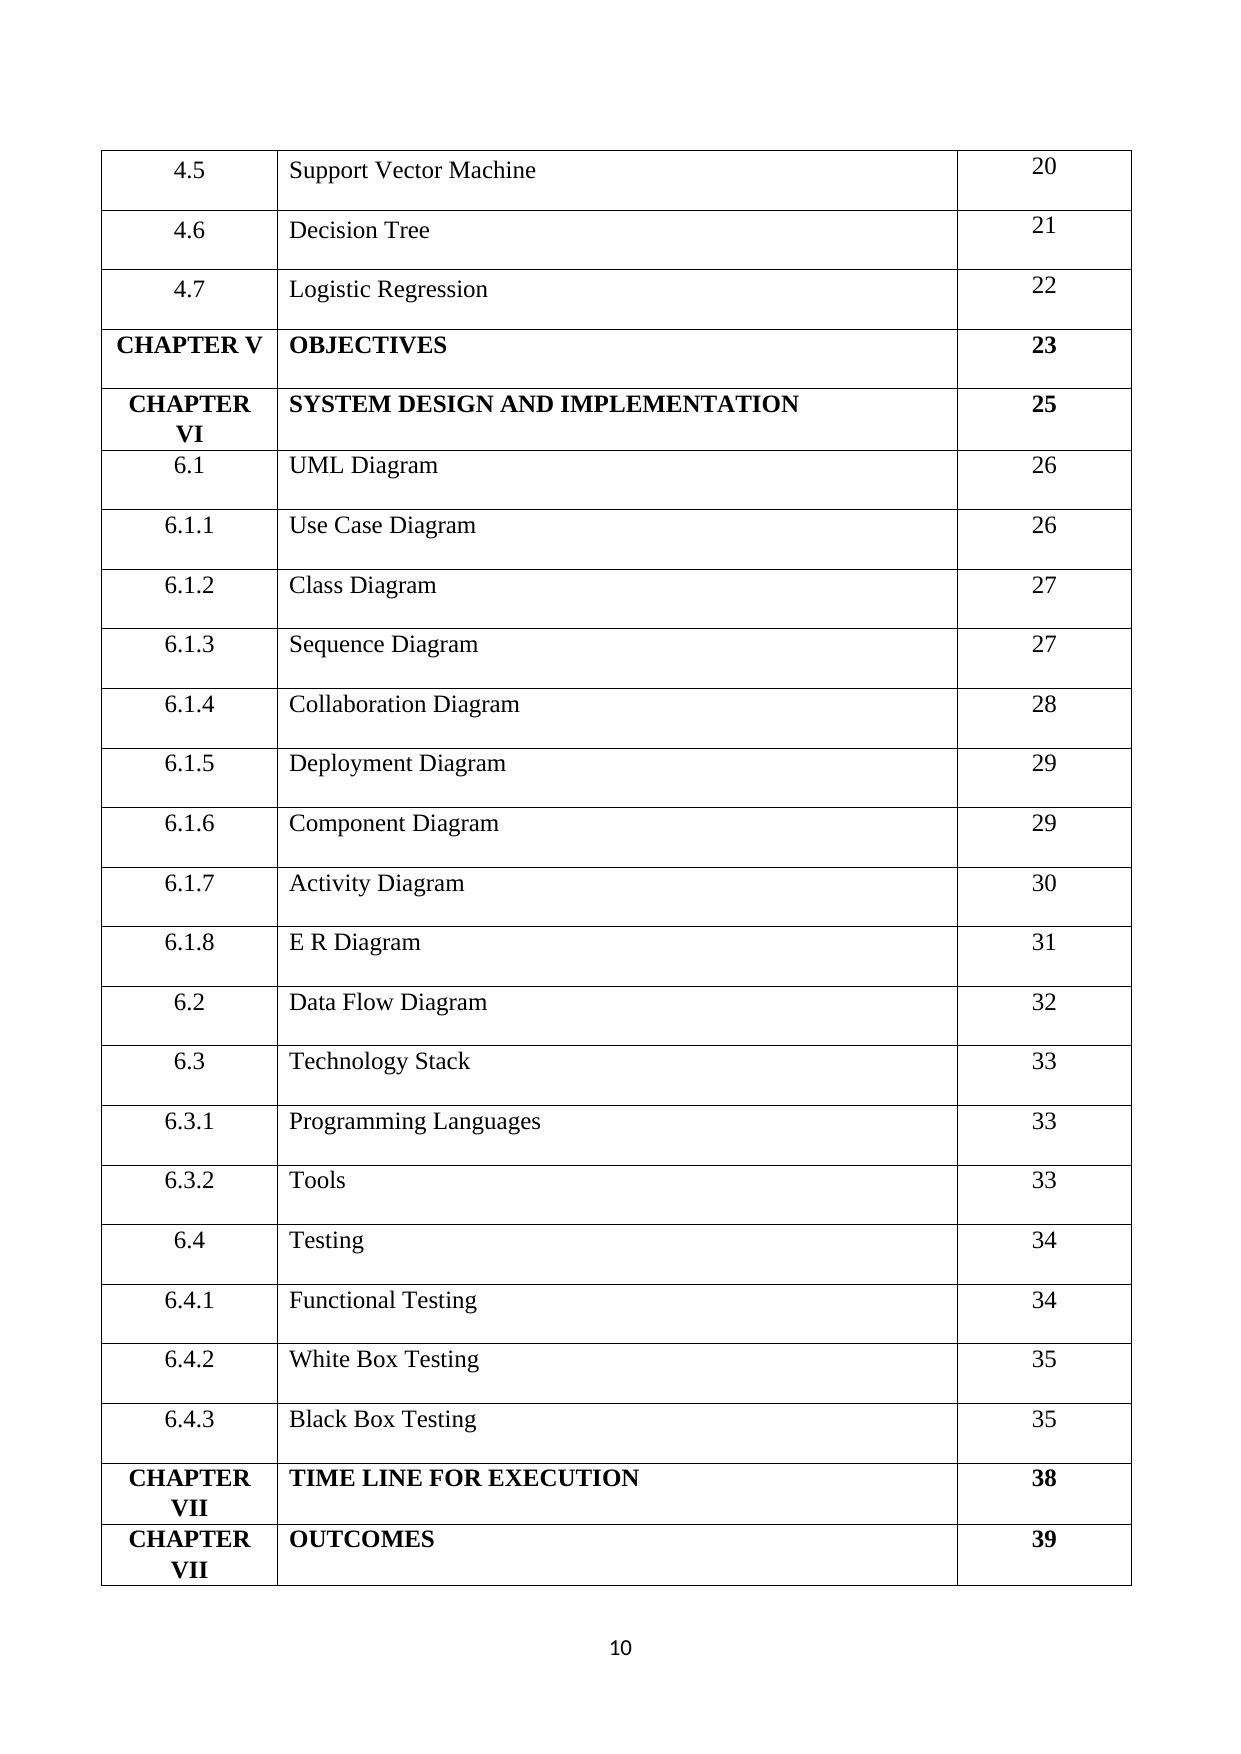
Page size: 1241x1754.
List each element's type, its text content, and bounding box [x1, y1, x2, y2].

table_cell 6.4 [102, 1225, 277, 1284]
table_cell Use Case Diagram [278, 510, 957, 569]
table_cell 33 [958, 1046, 1131, 1105]
table_cell 30 [958, 868, 1131, 926]
table_cell 34 [958, 1225, 1131, 1284]
table_cell 6.1.4 [102, 689, 277, 747]
table_cell Activity Diagram [278, 868, 957, 926]
table_cell CHAPTER V [102, 330, 277, 388]
table_cell SYSTEM DESIGN AND IMPLEMENTATION [278, 389, 957, 449]
table_cell 31 [958, 927, 1131, 986]
table_cell 34 [958, 1285, 1131, 1343]
table_cell UML Diagram [278, 451, 957, 509]
table_cell 35 [958, 1344, 1131, 1403]
table_cell 6.4.3 [102, 1404, 277, 1462]
table_cell 26 [958, 451, 1131, 509]
table_cell CHAPTER VII [102, 1525, 277, 1585]
table_cell 4.6 [102, 211, 277, 269]
table_cell 6.1.7 [102, 868, 277, 926]
table_cell 6.4.1 [102, 1285, 277, 1343]
table_cell Functional Testing [278, 1285, 957, 1343]
table_cell TIME LINE FOR EXECUTION [278, 1464, 957, 1523]
table_cell 29 [958, 749, 1131, 807]
table_cell Data Flow Diagram [278, 987, 957, 1045]
table_cell OBJECTIVES [278, 330, 957, 388]
table_cell 4.5 [102, 151, 277, 209]
table_cell Collaboration Diagram [278, 689, 957, 747]
table_cell 28 [958, 689, 1131, 747]
table_cell Black Box Testing [278, 1404, 957, 1462]
table_cell 21 [958, 211, 1131, 269]
table_cell 38 [958, 1464, 1131, 1523]
table_cell 6.1.8 [102, 927, 277, 986]
table_cell 4.7 [102, 270, 277, 329]
table_cell 22 [958, 270, 1131, 329]
table_cell White Box Testing [278, 1344, 957, 1403]
table_cell 6.3.1 [102, 1106, 277, 1164]
table_cell 6.1.2 [102, 570, 277, 628]
table_cell Logistic Regression [278, 270, 957, 329]
table_cell 33 [958, 1106, 1131, 1164]
table_cell Tools [278, 1166, 957, 1224]
table_cell Component Diagram [278, 808, 957, 867]
table_cell Class Diagram [278, 570, 957, 628]
table_cell Technology Stack [278, 1046, 957, 1105]
table_cell 26 [958, 510, 1131, 569]
table_cell 6.4.2 [102, 1344, 277, 1403]
table_cell Decision Tree [278, 211, 957, 269]
table_cell Sequence Diagram [278, 629, 957, 688]
table_cell 6.1.3 [102, 629, 277, 688]
table_cell 27 [958, 570, 1131, 628]
table_cell Support Vector Machine [278, 151, 957, 209]
table_cell 32 [958, 987, 1131, 1045]
table_cell Programming Languages [278, 1106, 957, 1164]
table_cell 33 [958, 1166, 1131, 1224]
table_cell CHAPTER VII [102, 1464, 277, 1523]
table_cell 6.1 [102, 451, 277, 509]
table_cell 6.1.5 [102, 749, 277, 807]
table_cell 23 [958, 330, 1131, 388]
table_cell Deployment Diagram [278, 749, 957, 807]
table_cell 25 [958, 389, 1131, 449]
table_cell 6.1.6 [102, 808, 277, 867]
table_cell OUTCOMES [278, 1525, 957, 1585]
table_cell Testing [278, 1225, 957, 1284]
table_cell 6.3.2 [102, 1166, 277, 1224]
table_cell 6.2 [102, 987, 277, 1045]
table_cell E R Diagram [278, 927, 957, 986]
table_cell CHAPTER VI [102, 389, 277, 449]
table_cell 27 [958, 629, 1131, 688]
table_cell 6.1.1 [102, 510, 277, 569]
table_cell 20 [958, 151, 1131, 209]
table_cell 29 [958, 808, 1131, 867]
table_cell 39 [958, 1525, 1131, 1585]
table_cell 6.3 [102, 1046, 277, 1105]
table_cell 35 [958, 1404, 1131, 1462]
